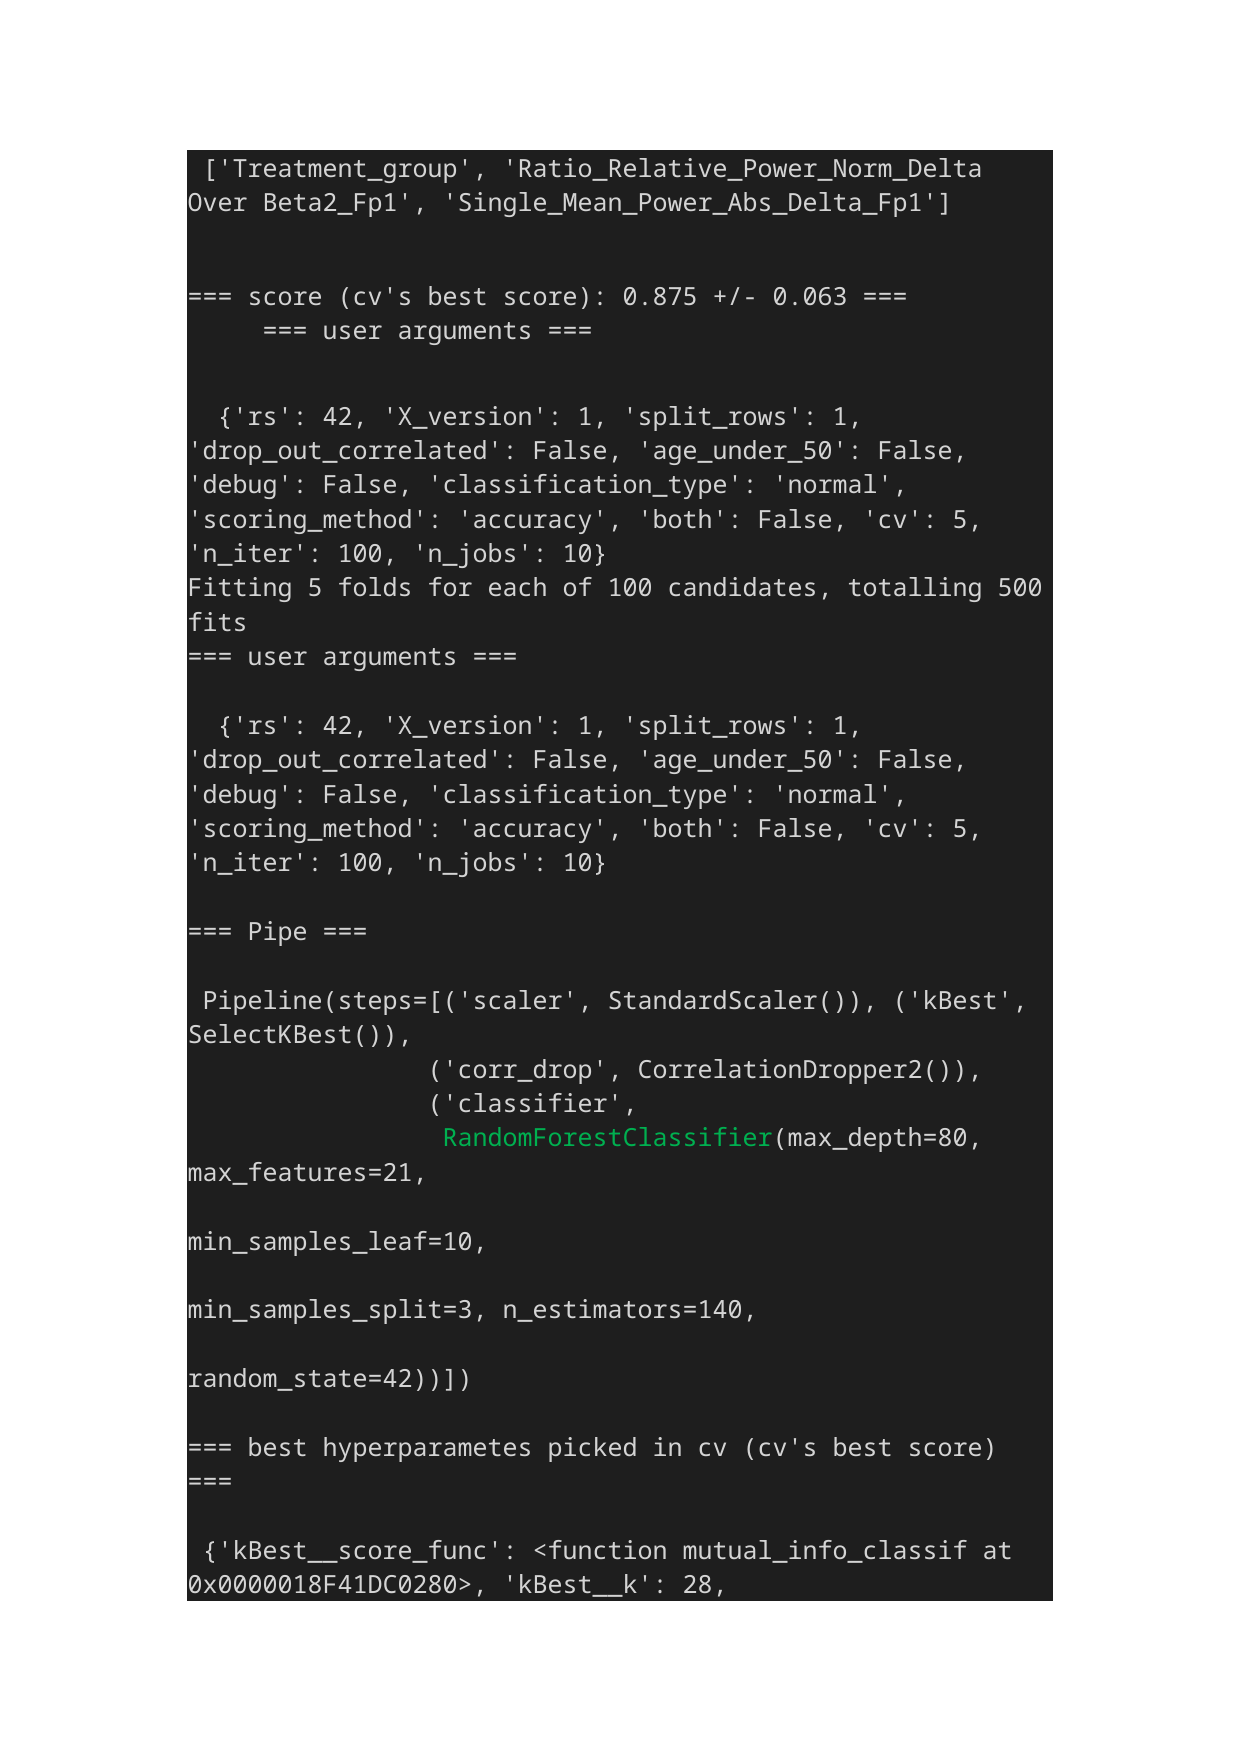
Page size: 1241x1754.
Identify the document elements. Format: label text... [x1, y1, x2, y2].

text Fitting 5 folds for each of 100 candidates, totalling 500 fits [187, 570, 1053, 638]
text === Pipe === [187, 913, 1053, 948]
text min_samples_leaf=10, [187, 1188, 1053, 1257]
text === user arguments === [187, 638, 1053, 673]
text === score (cv's best score): 0.875 +/- 0.063 === [187, 278, 1053, 312]
text min_samples_split=3, n_estimators=140, [187, 1257, 1053, 1326]
text RandomForestClassifier(max_depth=80, max_features=21, [187, 1120, 1053, 1188]
text ('classifier', [187, 1085, 1053, 1120]
text === user arguments === [187, 312, 1053, 347]
text {'rs': 42, 'X_version': 1, 'split_rows': 1, 'drop_out_correlated': False, 'age_under_50': False, 'debug': False, 'classification_type': 'normal', 'scoring_method': 'accuracy', 'both': False, 'cv': 5, 'n_iter': 100, 'n_jobs': 10} [187, 707, 1053, 879]
text ['Treatment_group', 'Ratio_Relative_Power_Norm_Delta Over Beta2_Fp1', 'Single_Mean_Power_Abs_Delta_Fp1'] [187, 150, 1053, 219]
text === best hyperparametes picked in cv (cv's best score) === [187, 1429, 1053, 1498]
text Pipeline(steps=[('scaler', StandardScaler()), ('kBest', SelectKBest()), [187, 982, 1053, 1051]
text {'rs': 42, 'X_version': 1, 'split_rows': 1, 'drop_out_correlated': False, 'age_under_50': False, 'debug': False, 'classification_type': 'normal', 'scoring_method': 'accuracy', 'both': False, 'cv': 5, 'n_iter': 100, 'n_jobs': 10} [187, 398, 1053, 570]
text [187, 1532, 1053, 1601]
text ('corr_drop', CorrelationDropper2()), [187, 1051, 1053, 1085]
text random_state=42))]) [187, 1326, 1053, 1395]
